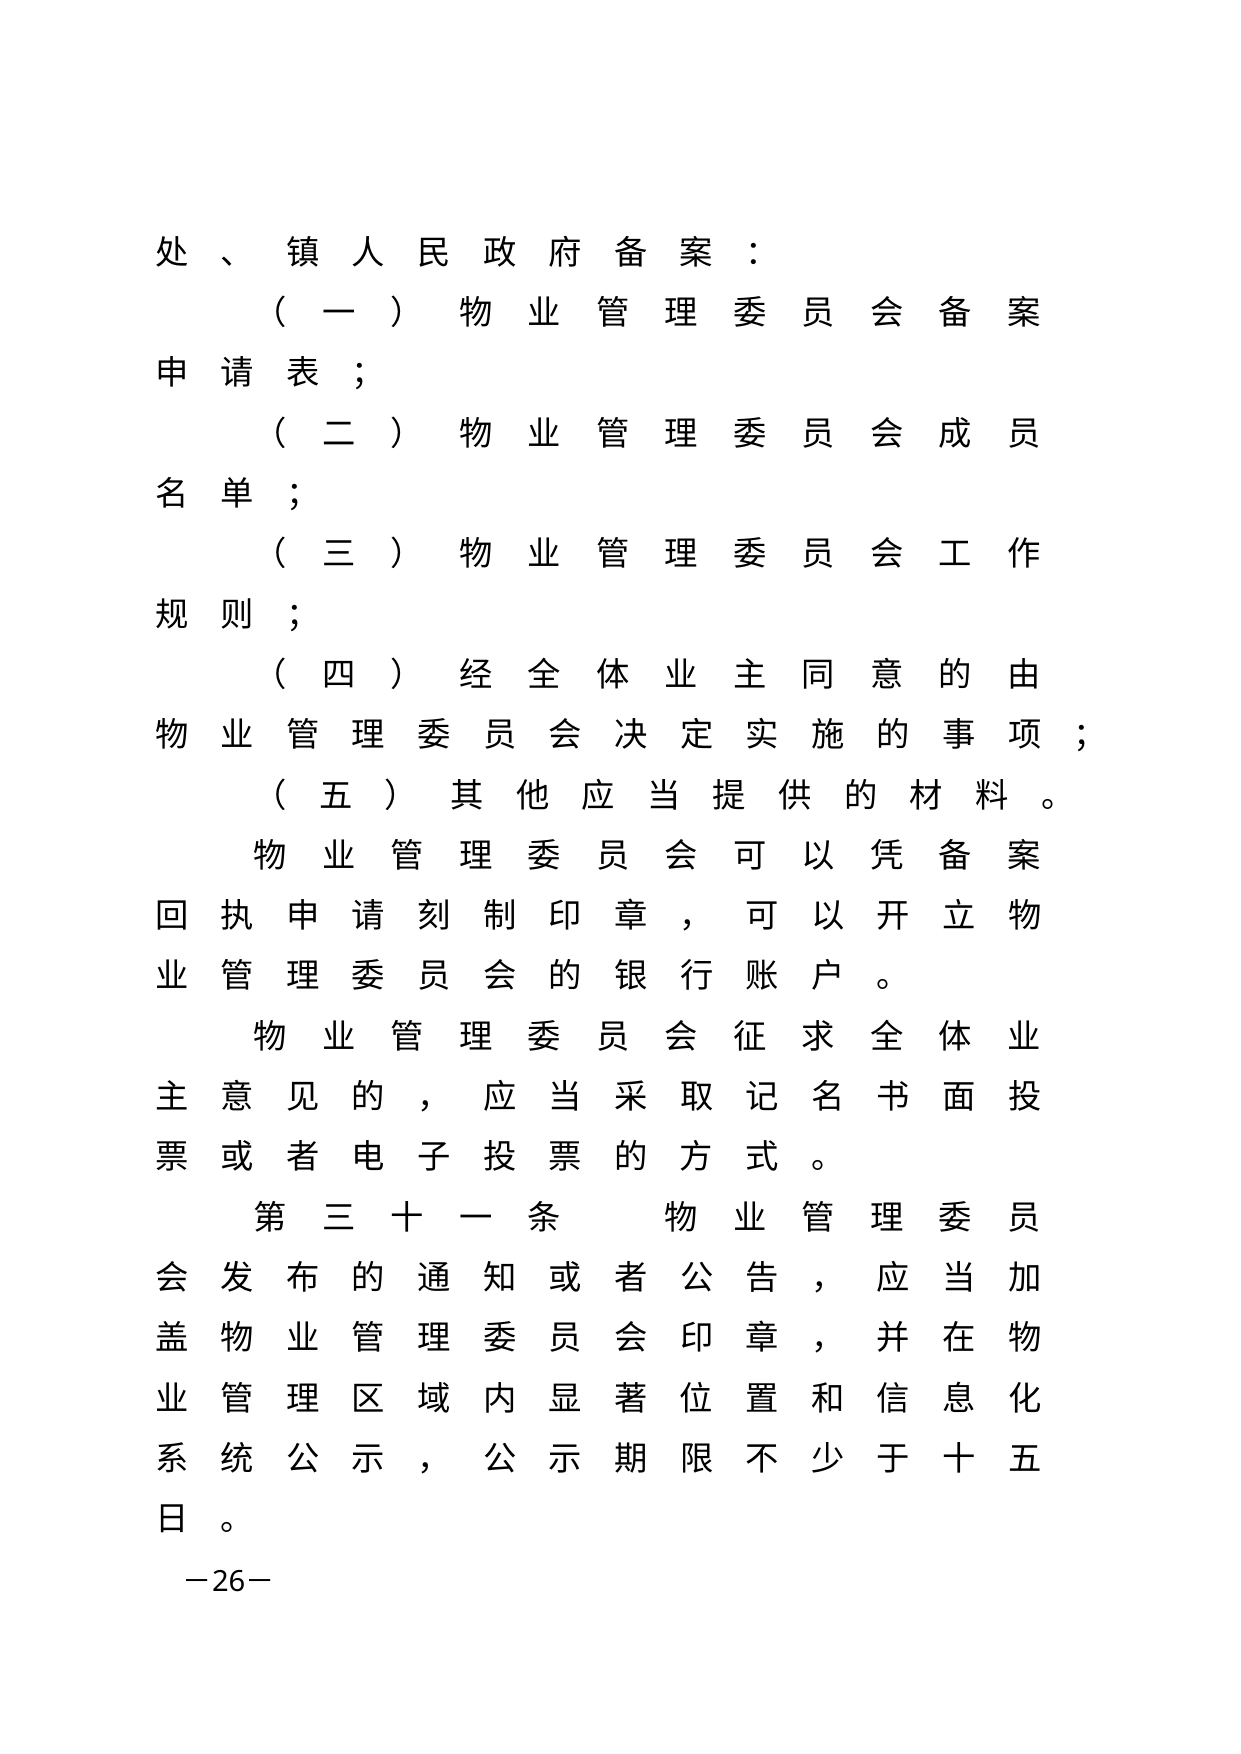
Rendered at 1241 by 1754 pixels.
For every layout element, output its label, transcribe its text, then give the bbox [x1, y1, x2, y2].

text 第三十一条 物业管理委员会发布的通知或者公告，应当加盖物业管理委员会印章，并在物业管理区域内显著位置和信息化系统公示，公示期限不少于十五日。 [155, 1184, 1073, 1546]
text 物业管理委员会征求全体业主意见的，应当采取记名书面投票或者电子投票的方式。 [155, 1003, 1073, 1184]
text （一）物业管理委员会备案申请表； [155, 280, 1073, 400]
text （三）物业管理委员会工作规则； [155, 521, 1073, 642]
text （四）经全体业主同意的由物业管理委员会决定实施的事项； [155, 642, 1073, 762]
text 物业管理委员会可以凭备案回执申请刻制印章，可以开立物业管理委员会的银行账户。 [155, 823, 1073, 1003]
text （二）物业管理委员会成员名单； [155, 400, 1073, 521]
text 第三十条 物业管理委员会应当自成立之日起三十日内，持下列材料向物业所在地街道办事处、镇人民政府备案： [155, 219, 1073, 280]
text （五）其他应当提供的材料。 [155, 762, 1073, 823]
